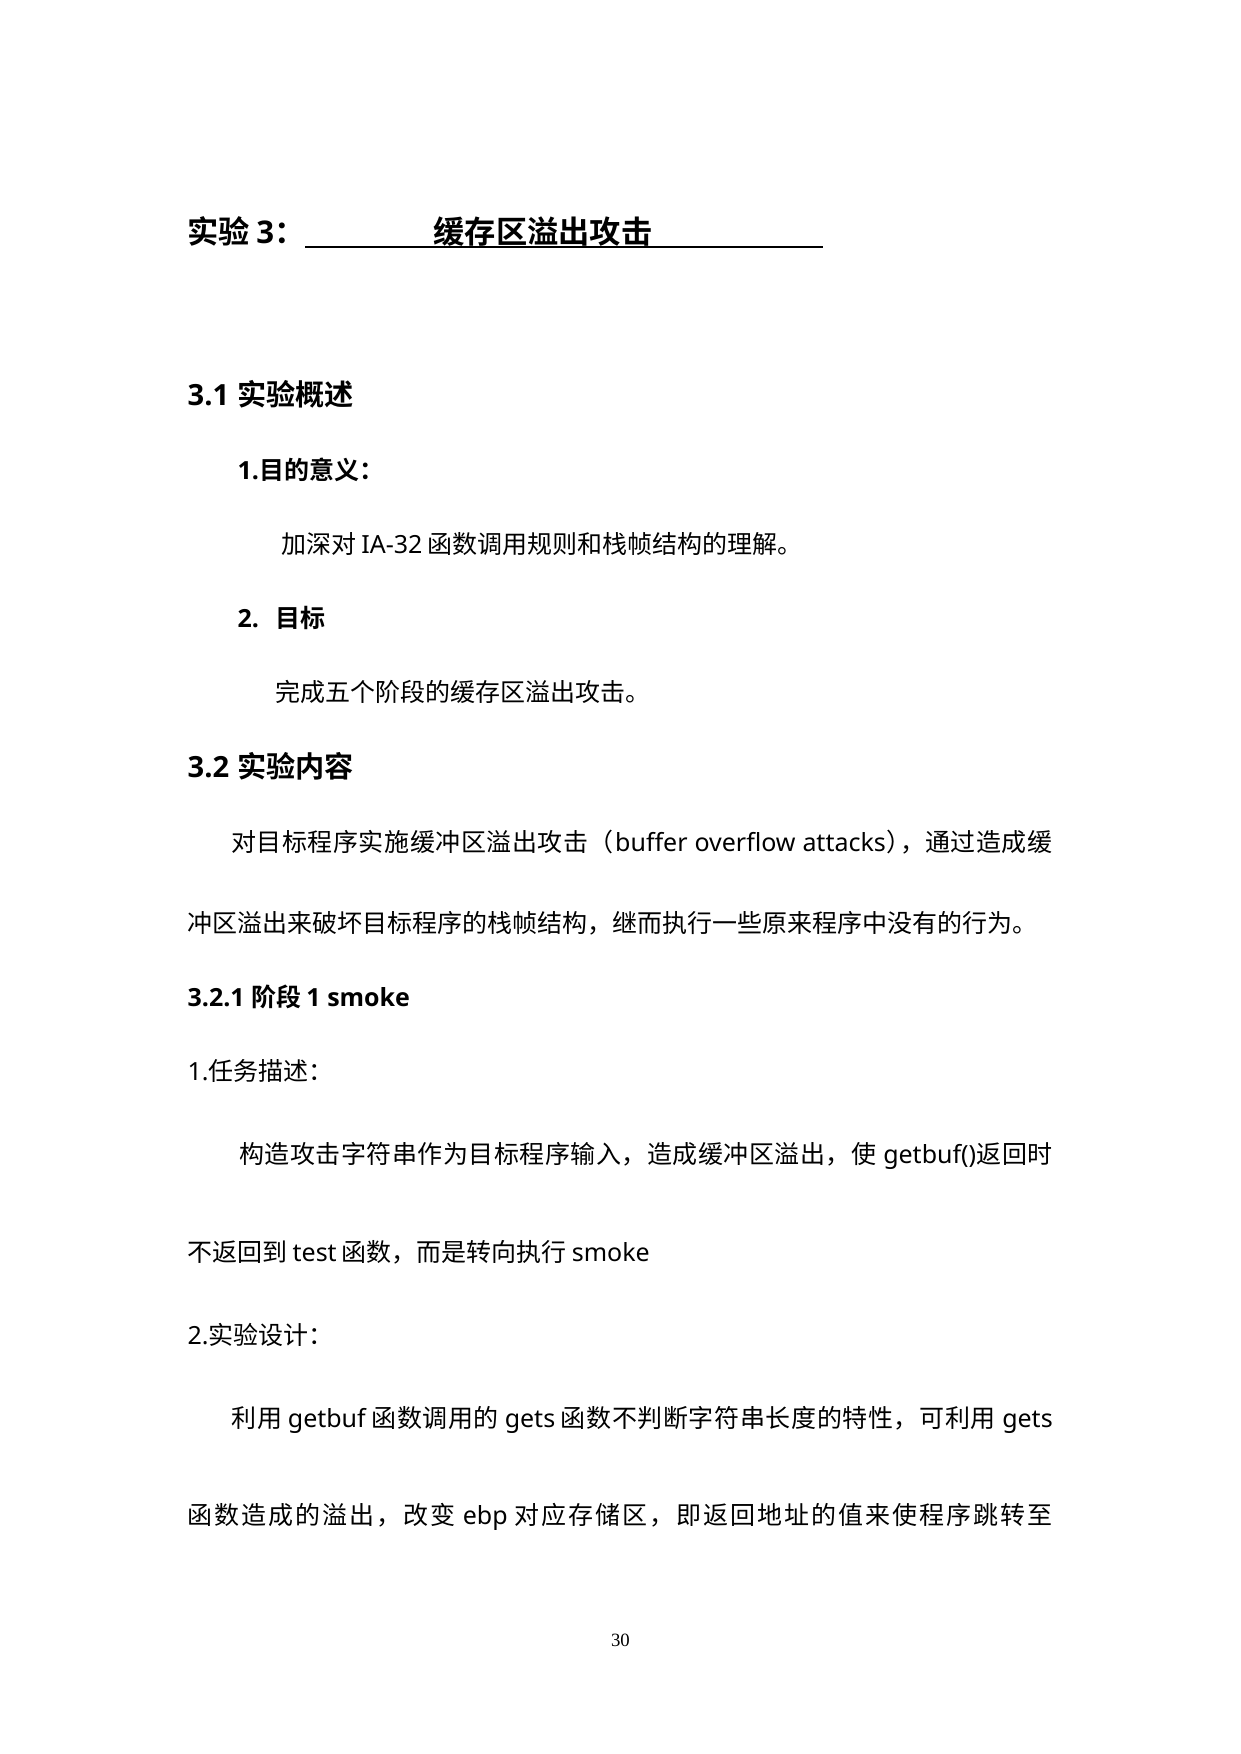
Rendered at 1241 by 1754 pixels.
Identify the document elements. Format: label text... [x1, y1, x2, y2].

list 1.目的意义： [187, 436, 1053, 501]
list 2.实验设计： [187, 1301, 1053, 1366]
list 完成五个阶段的缓存区溢出攻击。 [231, 658, 1053, 723]
subtitle 实验3： 缓存区溢出攻击 [187, 197, 1053, 262]
list 1.任务描述： [187, 1037, 1053, 1102]
text 对目标程序实施缓冲区溢出攻击（buffer overflow attacks），通过造成缓冲区溢出来破坏目标程序的栈帧结构，继而执行一些原来程序中没有的行为。 [187, 808, 1053, 954]
text 加深对IA-32函数调用规则和栈帧结构的理解。 [187, 510, 1053, 575]
list 3.1 实验概述 [187, 360, 1053, 425]
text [187, 1384, 1053, 1546]
text 构造攻击字符串作为目标程序输入，造成缓冲区溢出，使getbuf()返回时不返回到test函数，而是转向执行smoke [187, 1120, 1053, 1283]
list 3.2.1 阶段1 smoke [187, 963, 1053, 1028]
list 3.2 实验内容 [187, 732, 1053, 797]
list 目标 [187, 584, 1053, 649]
